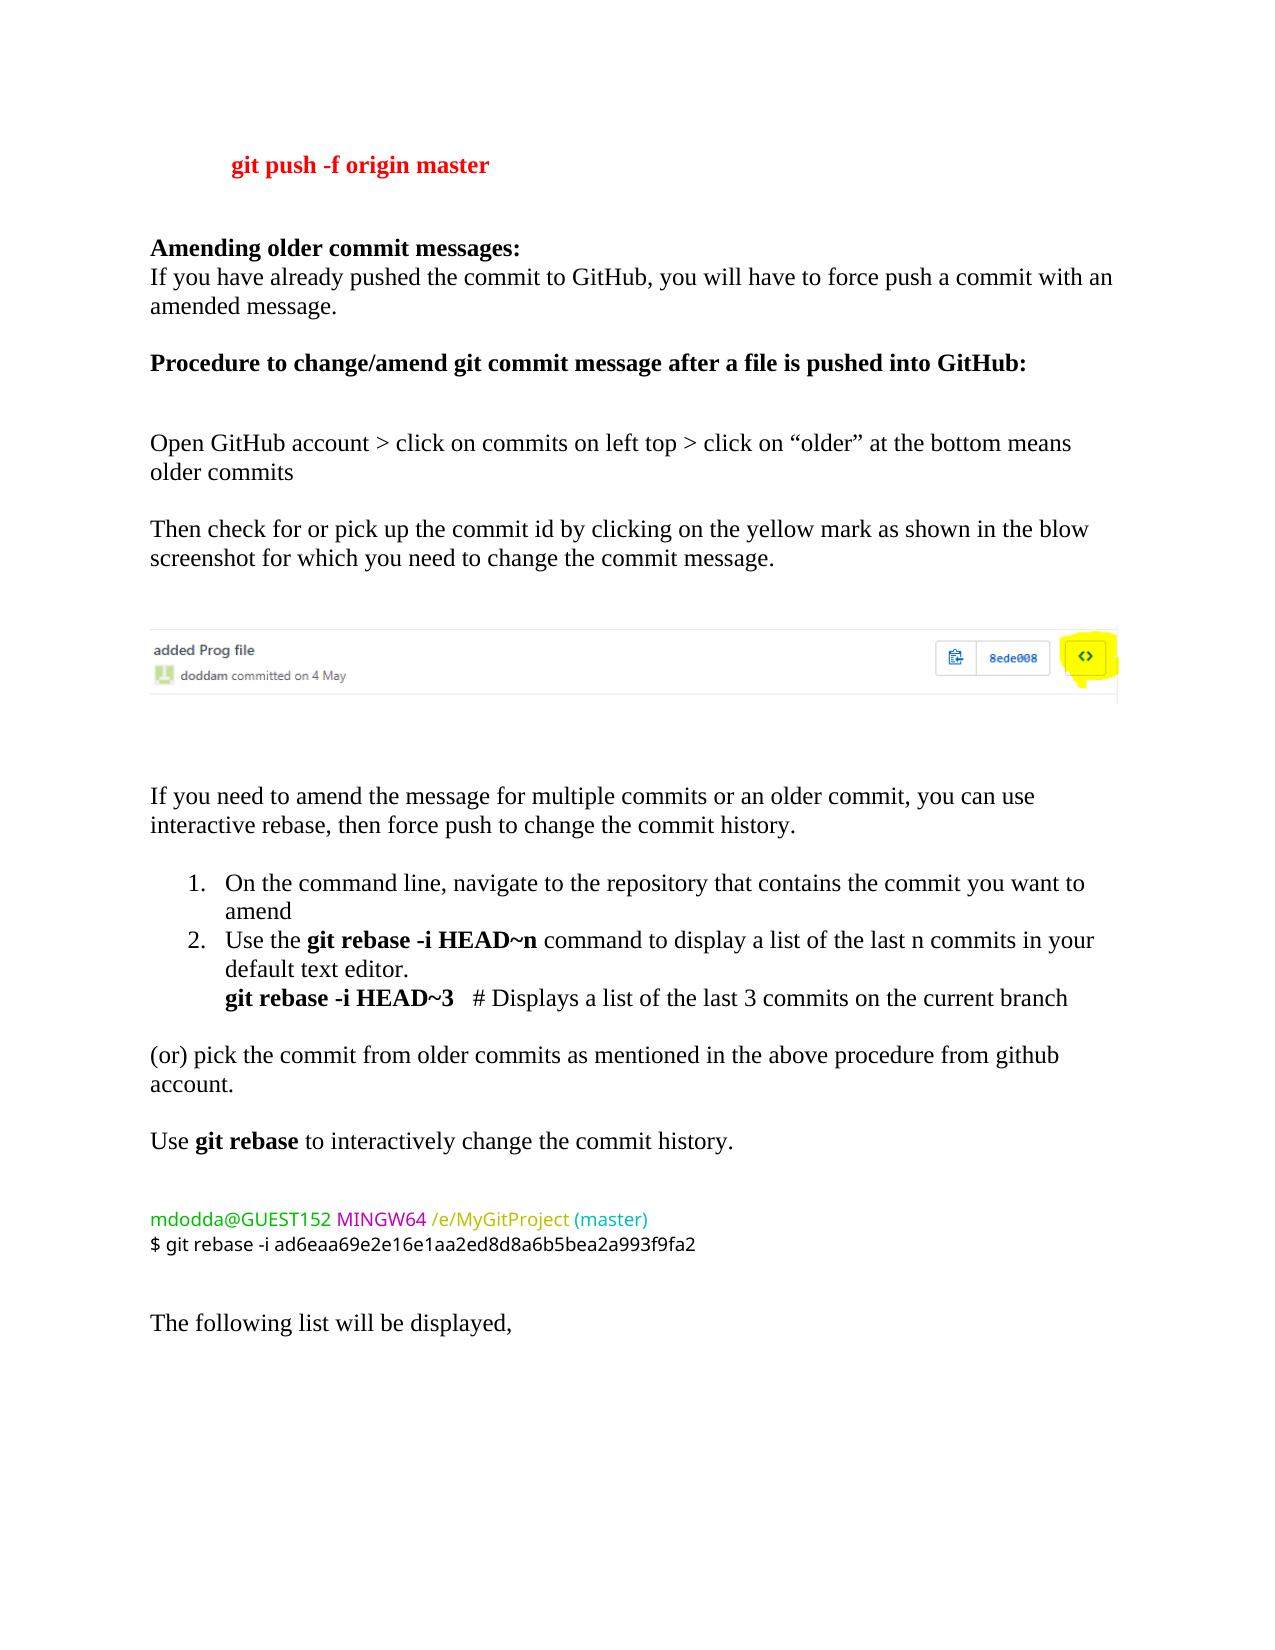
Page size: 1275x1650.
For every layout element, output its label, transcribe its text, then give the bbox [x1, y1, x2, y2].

text (or) pick the commit from older commits as mentioned in the above procedure from github account. [150, 1040, 1125, 1098]
text git rebase -i HEAD~3 # Displays a list of the last 3 commits on the current branch [187, 983, 1125, 1011]
picture [150, 626, 1125, 705]
text If you need to amend the message for multiple commits or an older commit, you can use interactive rebase, then force push to change the commit history. [150, 781, 1125, 839]
text Then check for or pick up the commit id by clicking on the yellow mark as shown in the blow screenshot for which you need to change the commit message. [150, 514, 1125, 572]
subtitle Procedure to change/amend git commit message after a file is pushed into GitHub: [150, 348, 1125, 377]
text Use git rebase to interactively change the commit history. [150, 1126, 1125, 1155]
text $ git rebase -i ad6eaa69e2e16e1aa2ed8d8a6b5bea2a993f9fa2 [150, 1232, 1125, 1257]
text mdodda@GUEST152 MINGW64 /e/MyGitProject (master) [150, 1206, 1125, 1232]
subtitle If you have already pushed the commit to GitHub, you will have to force push a commit with an amended message. [150, 262, 1125, 320]
list On the command line, navigate to the repository that contains the commit you want to amend [187, 868, 1125, 925]
list Use the git rebase -i HEAD~n command to display a list of the last n commits in your default text editor. [187, 925, 1125, 983]
text git push -f origin master [150, 150, 1125, 179]
text The following list will be displayed, [150, 1308, 1125, 1337]
text Open GitHub account > click on commits on left top > click on “older” at the bottom means older commits [150, 428, 1125, 486]
subtitle Amending older commit messages: [150, 233, 1125, 262]
